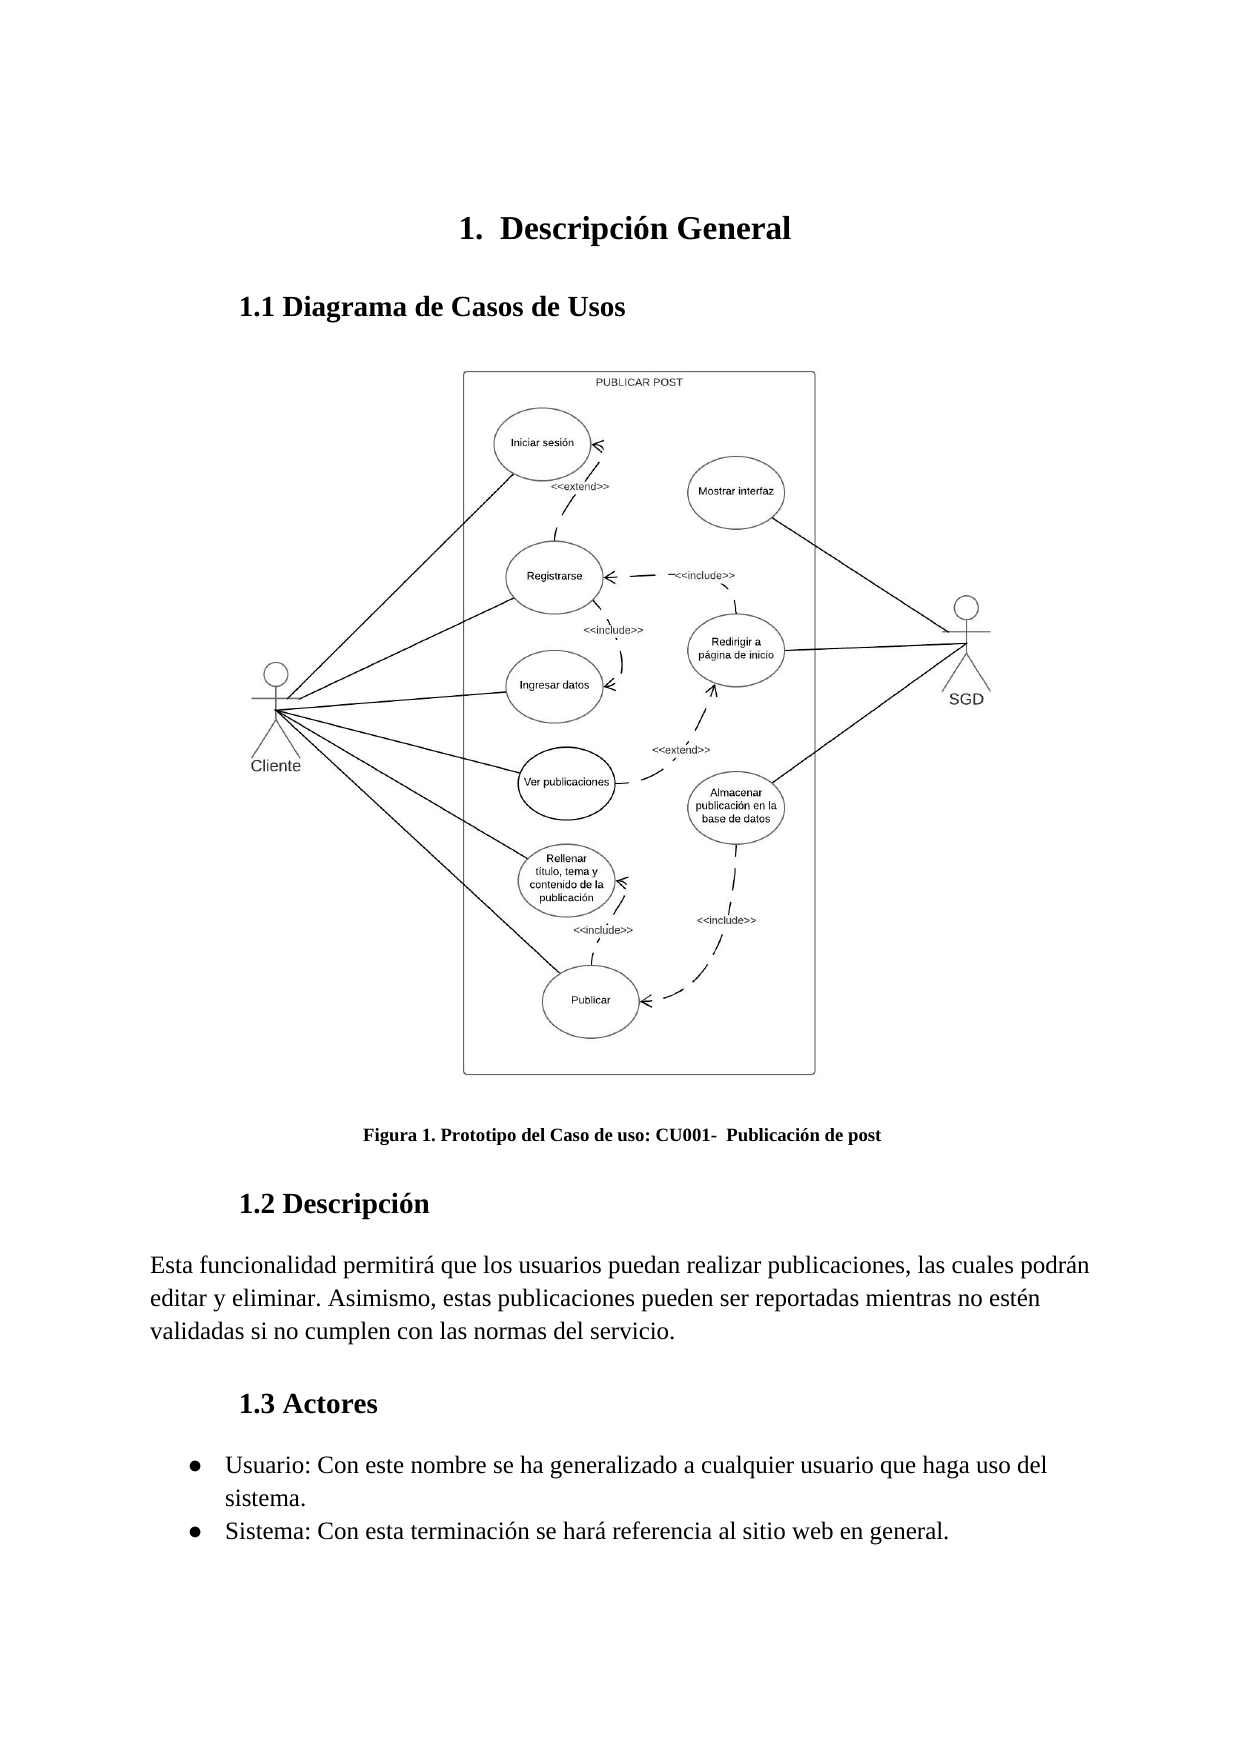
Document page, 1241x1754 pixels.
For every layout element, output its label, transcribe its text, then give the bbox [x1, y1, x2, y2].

list Usuario: Con este nombre se ha generalizado a cualquier usuario que haga uso del sistema. [187, 1450, 1094, 1512]
picture [240, 353, 1005, 1095]
subtitle 1.1 Diagrama de Casos de Usos [194, 289, 1094, 323]
subtitle 1. Descripción General [155, 208, 1094, 246]
subtitle 1.2 Descripción [194, 1186, 1094, 1220]
text Esta funcionalidad permitirá que los usuarios puedan realizar publicaciones, las cuales podrán editar y eliminar. Asimismo, estas publicaciones pueden ser reportadas mientras no estén validadas si no cumplen con las normas del servicio. [150, 1250, 1094, 1344]
text Figura 1. Prototipo del Caso de uso: CU001- Publicación de post [150, 1124, 1094, 1145]
list Sistema: Con esta terminación se hará referencia al sitio web en general. [187, 1516, 1094, 1544]
subtitle 1.3 Actores [194, 1386, 1094, 1420]
